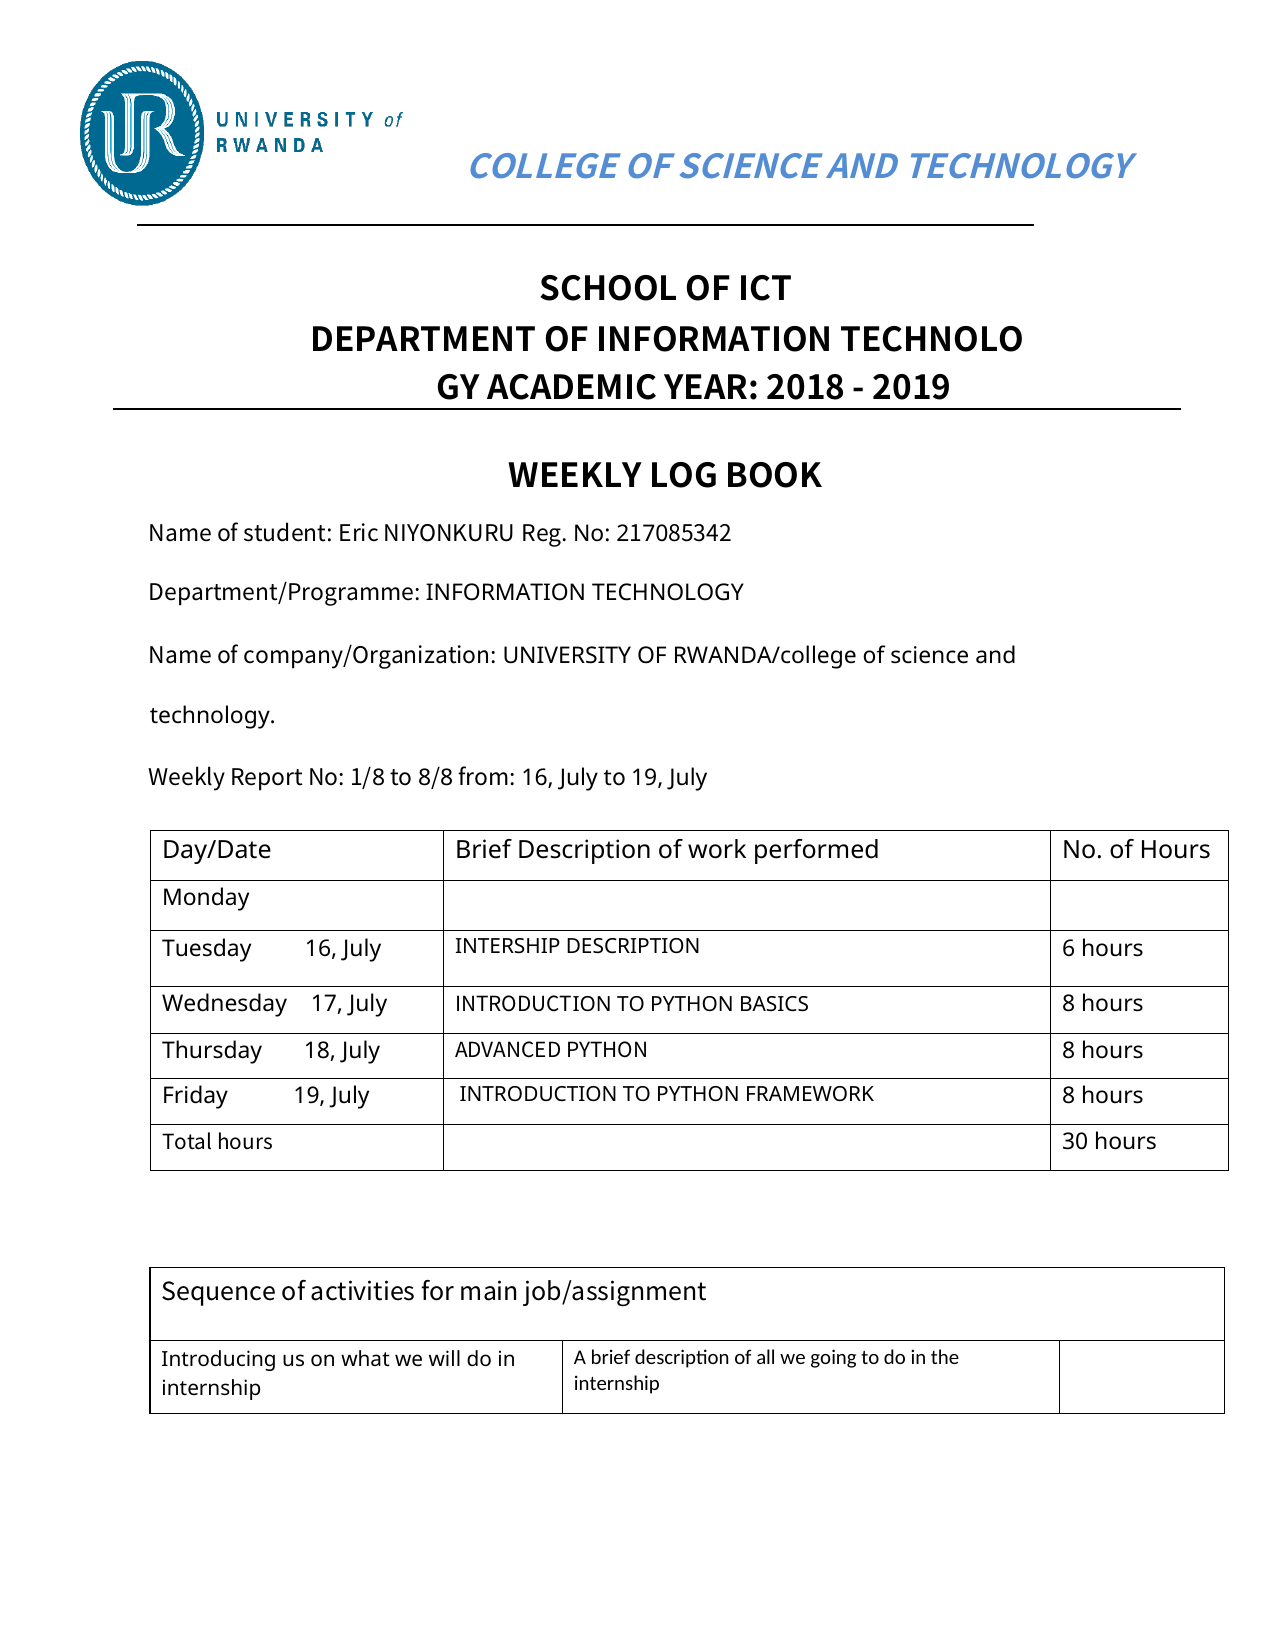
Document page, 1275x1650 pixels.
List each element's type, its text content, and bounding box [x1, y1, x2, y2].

table_cell Total hours [151, 1125, 443, 1170]
table_cell Introducing us on what we will do in internship [151, 1341, 562, 1413]
table_cell [1051, 881, 1228, 930]
table_cell 8 hours [1051, 987, 1228, 1032]
table_cell [444, 1125, 1050, 1170]
subtitle SCHOOL OF ICT [301, 261, 1030, 309]
table_cell INTRODUCTION TO PYTHON BASICS [444, 987, 1050, 1032]
table_cell Thursday 18, July [151, 1034, 443, 1078]
table_cell ADVANCED PYTHON [444, 1034, 1050, 1078]
table_cell INTERSHIP DESCRIPTION [444, 931, 1050, 986]
table_header Sequence of activities for main job/assignment [151, 1268, 1224, 1340]
picture [73, 51, 410, 214]
table_cell 30 hours [1051, 1125, 1228, 1170]
text Department/Programme: INFORMATION TECHNOLOGY [148, 573, 1030, 607]
table_header No. of Hours [1051, 831, 1228, 880]
table_cell Friday 19, July [151, 1079, 443, 1124]
table_cell Monday [151, 881, 443, 930]
table_cell INTRODUCTION TO PYTHON FRAMEWORK [444, 1079, 1050, 1124]
text DEPARTMENT OF INFORMATION TECHNOLOGY ACADEMIC YEAR: 2018 - 2019 [310, 313, 1030, 408]
text Name of student: Eric NIYONKURU Reg. No: 217085342 [148, 515, 1030, 548]
table_cell 6 hours [1051, 931, 1228, 986]
table_cell Wednesday 17, July [151, 987, 443, 1032]
text Weekly Report No: 1/8 to 8/8 from: 16, July to 19, July [148, 758, 1030, 792]
table_header Day/Date [151, 831, 443, 880]
text Name of company/Organization: UNIVERSITY OF RWANDA/college of science and technology. [148, 637, 1030, 730]
table_cell Tuesday 16, July [151, 931, 443, 986]
subtitle WEEKLY LOG BOOK [301, 449, 1030, 497]
table_cell [444, 881, 1050, 930]
table_header Brief Description of work performed [444, 831, 1050, 880]
table_cell 8 hours [1051, 1079, 1228, 1124]
table_cell A brief description of all we going to do in the internship [563, 1341, 1059, 1413]
table_cell 8 hours [1051, 1034, 1228, 1078]
table_cell [1060, 1341, 1224, 1413]
